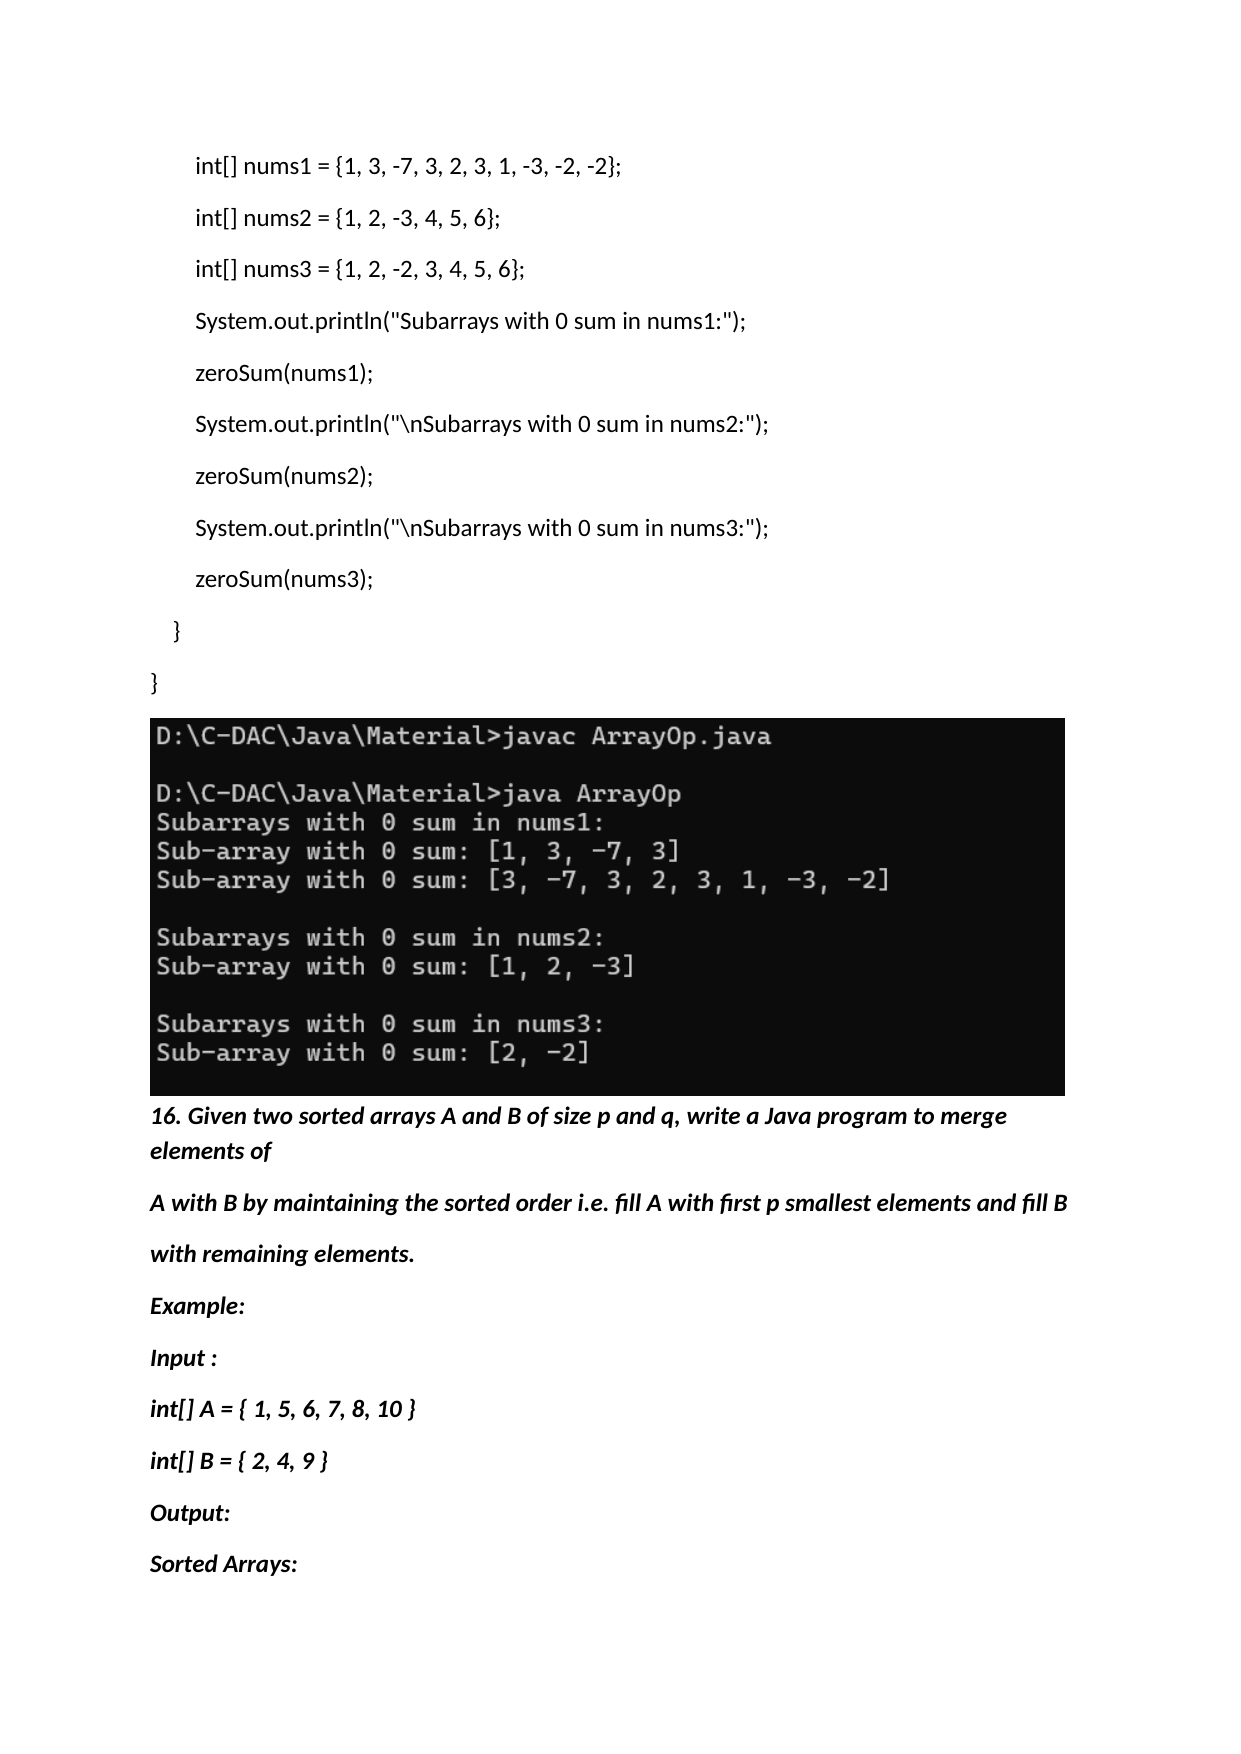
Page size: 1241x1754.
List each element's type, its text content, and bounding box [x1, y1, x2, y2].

text Example: [150, 1290, 1090, 1321]
text zeroSum(nums1); [150, 357, 1090, 387]
text with remaining elements. [150, 1239, 1090, 1269]
text Input : [150, 1342, 1090, 1372]
text System.out.println("\nSubarrays with 0 sum in nums2:"); [150, 408, 1090, 439]
text Sorted Arrays: [150, 1549, 1090, 1579]
text zeroSum(nums2); [150, 460, 1090, 491]
text } [150, 667, 1090, 697]
text int[] B = { 2, 4, 9 } [150, 1445, 1090, 1476]
text Output: [150, 1497, 1090, 1527]
text zeroSum(nums3); [150, 563, 1090, 594]
picture [150, 718, 1065, 1096]
text A with B by maintaining the sorted order i.e. fill A with first p smallest elements and fill B [150, 1187, 1090, 1217]
text int[] nums3 = {1, 2, -2, 3, 4, 5, 6}; [150, 253, 1090, 284]
text System.out.println("\nSubarrays with 0 sum in nums3:"); [150, 512, 1090, 542]
text System.out.println("Subarrays with 0 sum in nums1:"); [150, 305, 1090, 336]
text int[] nums2 = {1, 2, -3, 4, 5, 6}; [150, 202, 1090, 232]
text int[] nums1 = {1, 3, -7, 3, 2, 3, 1, -3, -2, -2}; [150, 150, 1090, 181]
text } [150, 615, 1090, 646]
text int[] A = { 1, 5, 6, 7, 8, 10 } [150, 1394, 1090, 1424]
